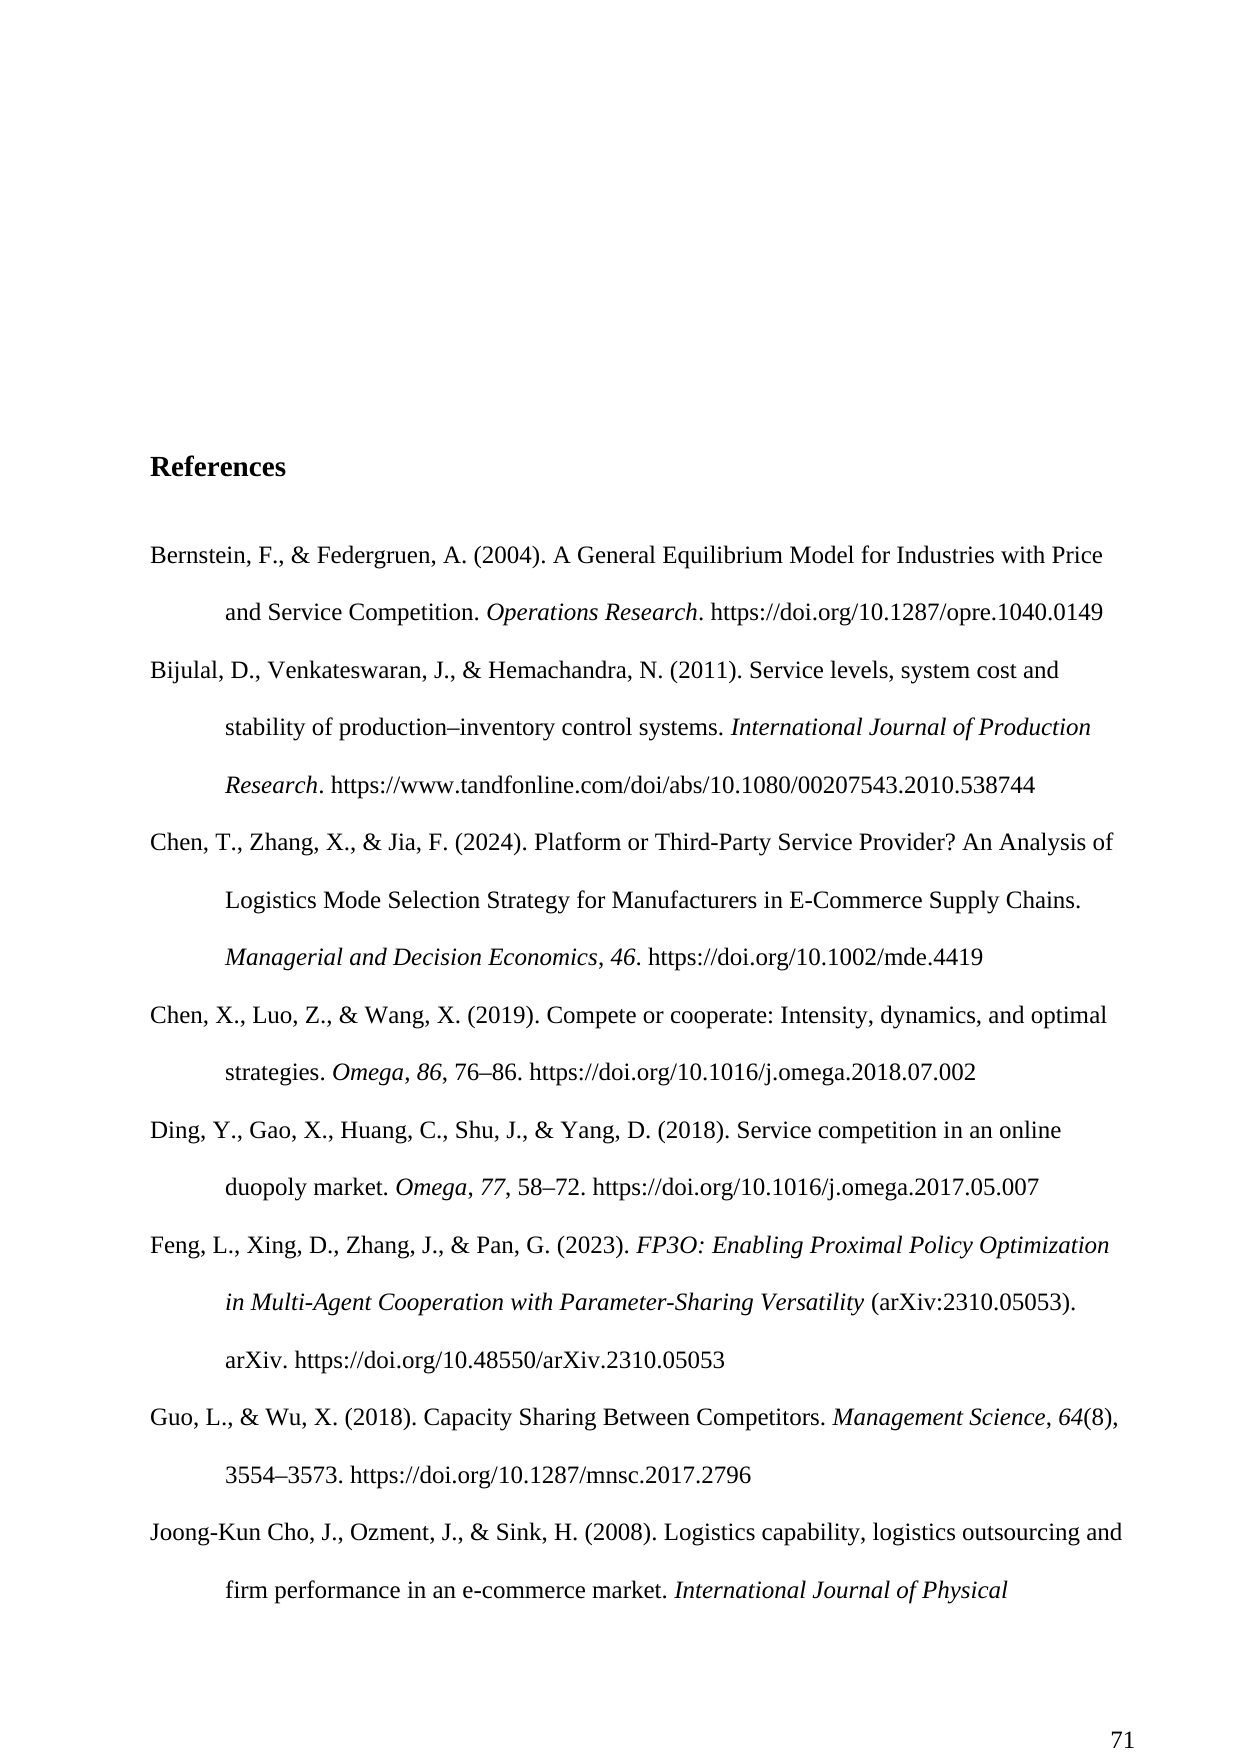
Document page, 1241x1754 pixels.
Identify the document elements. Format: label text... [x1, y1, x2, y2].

text Feng, L., Xing, D., Zhang, J., & Pan, G. (2023). FP3O: Enabling Proximal Policy Optimization in Multi-Agent Cooperation with Parameter-Sharing Versatility (arXiv:2310.05053). arXiv. https://doi.org/10.48550/arXiv.2310.05053 [150, 1230, 1135, 1373]
subtitle References [150, 449, 1135, 482]
text Guo, L., & Wu, X. (2018). Capacity Sharing Between Competitors. Management Science, 64(8), 3554–3573. https://doi.org/10.1287/mnsc.2017.2796 [150, 1402, 1135, 1488]
text Chen, X., Luo, Z., & Wang, X. (2019). Compete or cooperate: Intensity, dynamics, and optimal strategies. Omega, 86, 76–86. https://doi.org/10.1016/j.omega.2018.07.002 [150, 1000, 1135, 1086]
text Chen, T., Zhang, X., & Jia, F. (2024). Platform or Third‐Party Service Provider? An Analysis of Logistics Mode Selection Strategy for Manufacturers in E‐Commerce Supply Chains. Managerial and Decision Economics, 46. https://doi.org/10.1002/mde.4419 [150, 827, 1135, 971]
text Bijulal, D., Venkateswaran, J., & Hemachandra, N. (2011). Service levels, system cost and stability of production–inventory control systems. International Journal of Production Research. https://www.tandfonline.com/doi/abs/10.1080/00207543.2010.538744 [150, 655, 1135, 798]
text Bernstein, F., & Federgruen, A. (2004). A General Equilibrium Model for Industries with Price and Service Competition. Operations Research. https://doi.org/10.1287/opre.1040.0149 [150, 540, 1135, 626]
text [150, 1517, 1135, 1603]
text Ding, Y., Gao, X., Huang, C., Shu, J., & Yang, D. (2018). Service competition in an online duopoly market. Omega, 77, 58–72. https://doi.org/10.1016/j.omega.2017.05.007 [150, 1115, 1135, 1201]
